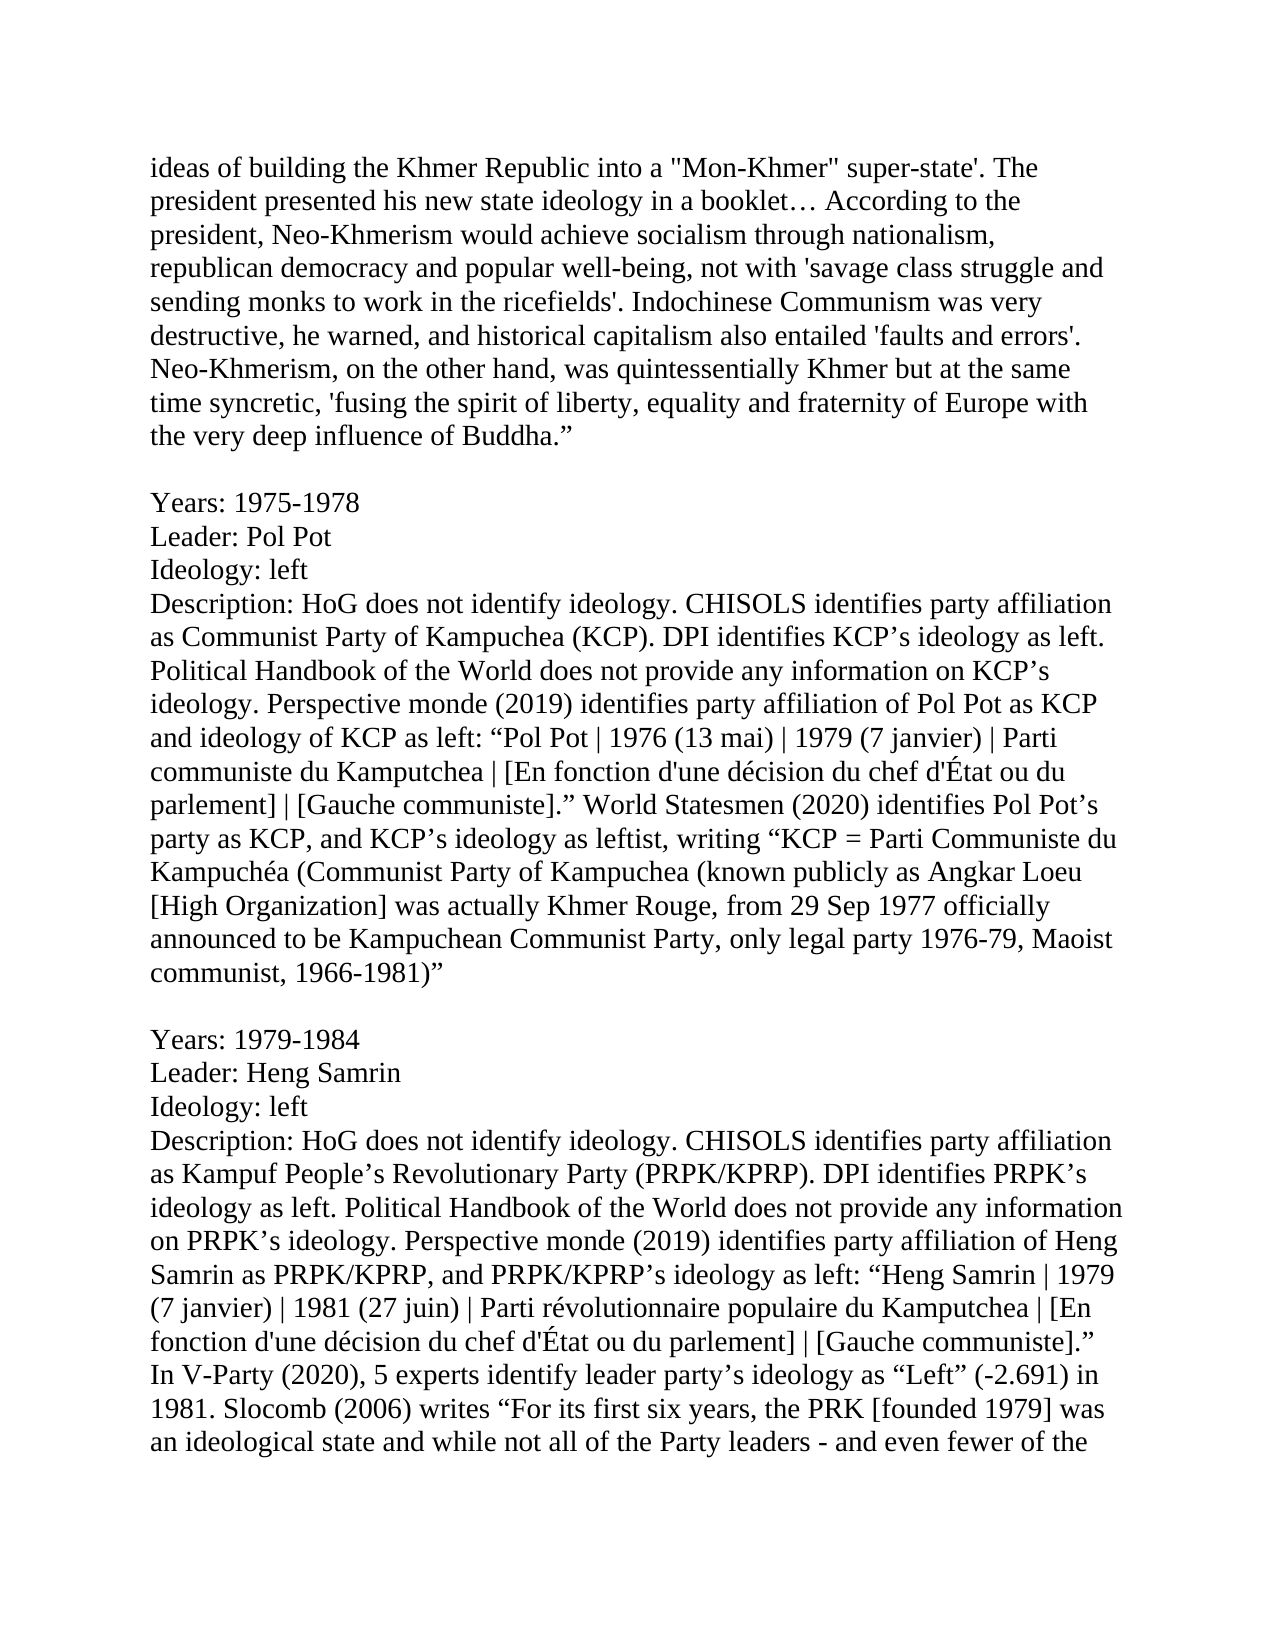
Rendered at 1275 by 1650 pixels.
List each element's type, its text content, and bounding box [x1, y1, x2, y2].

text Ideology: left [150, 552, 1125, 586]
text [150, 1123, 1125, 1458]
text Years: 1979-1984 [150, 1022, 1125, 1056]
text Years: 1975-1978 [150, 485, 1125, 519]
text Leader: Pol Pot [150, 519, 1125, 552]
text Leader: Heng Samrin [150, 1056, 1125, 1089]
text Description: HoG does not identify ideology. CHISOLS identifies party affiliation as Communist Party of Kampuchea (KCP). DPI identifies KCP’s ideology as left. Political Handbook of the World does not provide any information on KCP’s ideology. Perspective monde (2019) identifies party affiliation of Pol Pot as KCP and ideology of KCP as left: “Pol Pot | 1976 (13 mai) | 1979 (7 janvier) | Parti communiste du Kamputchea | [En fonction d'une décision du chef d'État ou du parlement] | [Gauche communiste].” World Statesmen (2020) identifies Pol Pot’s party as KCP, and KCP’s ideology as leftist, writing “KCP = Parti Communiste du Kampuchéa (Communist Party of Kampuchea (known publicly as Angkar Loeu [High Organization] was actually Khmer Rouge, from 29 Sep 1977 officially announced to be Kampuchean Communist Party, only legal party 1976-79, Maoist communist, 1966-1981)” [150, 586, 1125, 988]
text Ideology: left [150, 1089, 1125, 1123]
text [150, 150, 1125, 452]
